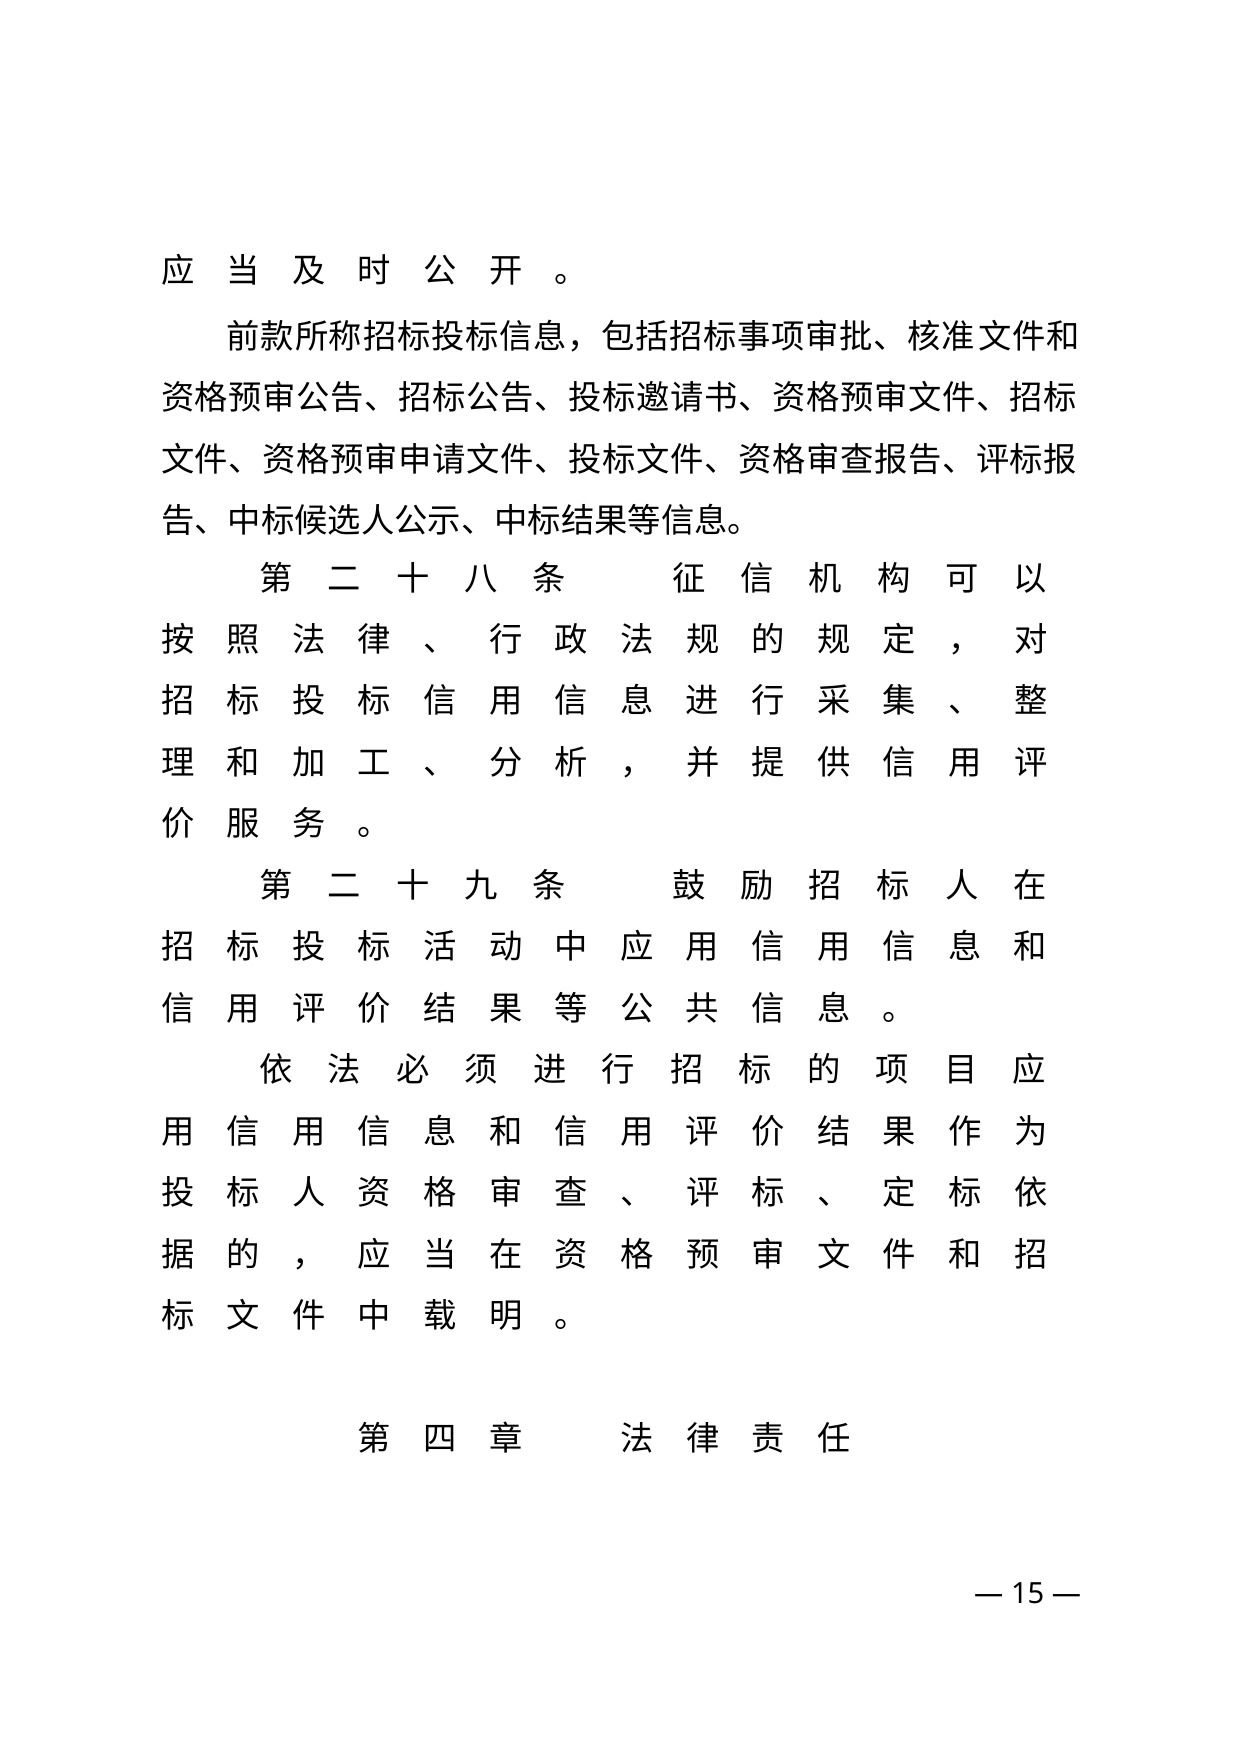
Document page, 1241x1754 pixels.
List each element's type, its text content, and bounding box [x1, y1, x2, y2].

text 依法必须进行招标的项目应用信用信息和信用评价结果作为投标人资格审查、评标、定标依据的，应当在资格预审文件和招标文件中载明。 [161, 1036, 1079, 1344]
text 第二十八条 征信机构可以按照法律、行政法规的规定，对招标投标信用信息进行采集、整理和加工、分析，并提供信用评价服务。 [161, 545, 1079, 852]
text 前款所称招标投标信息，包括招标事项审批、核准文件和资格预审公告、招标公告、投标邀请书、资格预审文件、招标文件、资格预审申请文件、投标文件、资格审查报告、评标报告、中标候选人公示、中标结果等信息。 [161, 299, 1079, 545]
text 第二十九条 鼓励招标人在招标投标活动中应用信用信息和信用评价结果等公共信息。 [161, 852, 1079, 1036]
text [161, 237, 1079, 299]
text 第四章 法律责任 [161, 1405, 1079, 1467]
